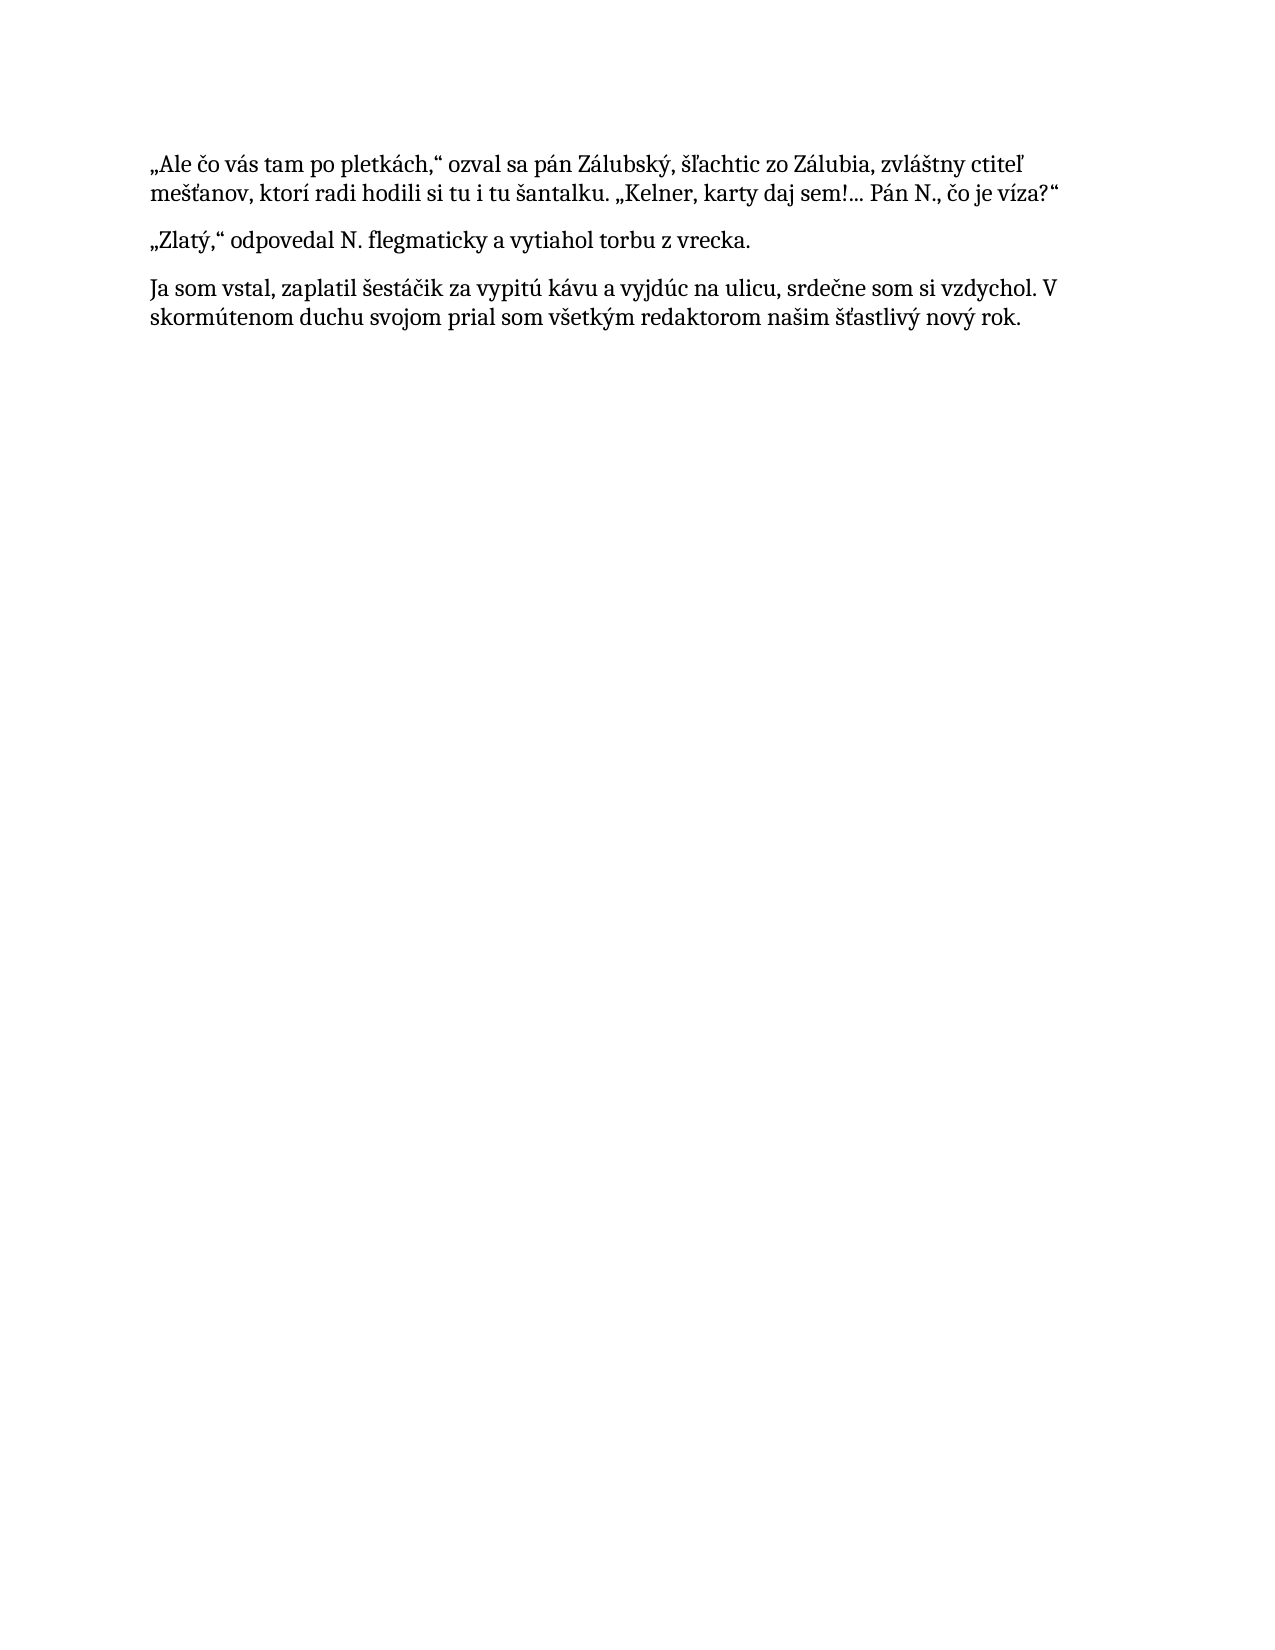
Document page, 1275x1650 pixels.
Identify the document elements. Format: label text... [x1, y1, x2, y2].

text „Ale čo vás tam po pletkách,“ ozval sa pán Zálubský, šľachtic zo Zálubia, zvláštny ctiteľ mešťanov, ktorí radi hodili si tu i tu šantalku. „Kelner, karty daj sem!... Pán N., čo je víza?“ [150, 150, 1125, 207]
text „Zlatý,“ odpovedal N. flegmaticky a vytiahol torbu z vrecka. [150, 226, 1125, 255]
text Ja som vstal, zaplatil šestáčik za vypitú kávu a vyjdúc na ulicu, srdečne som si vzdychol. V skormútenom duchu svojom prial som všetkým redaktorom našim šťastlivý nový rok. [150, 274, 1125, 331]
